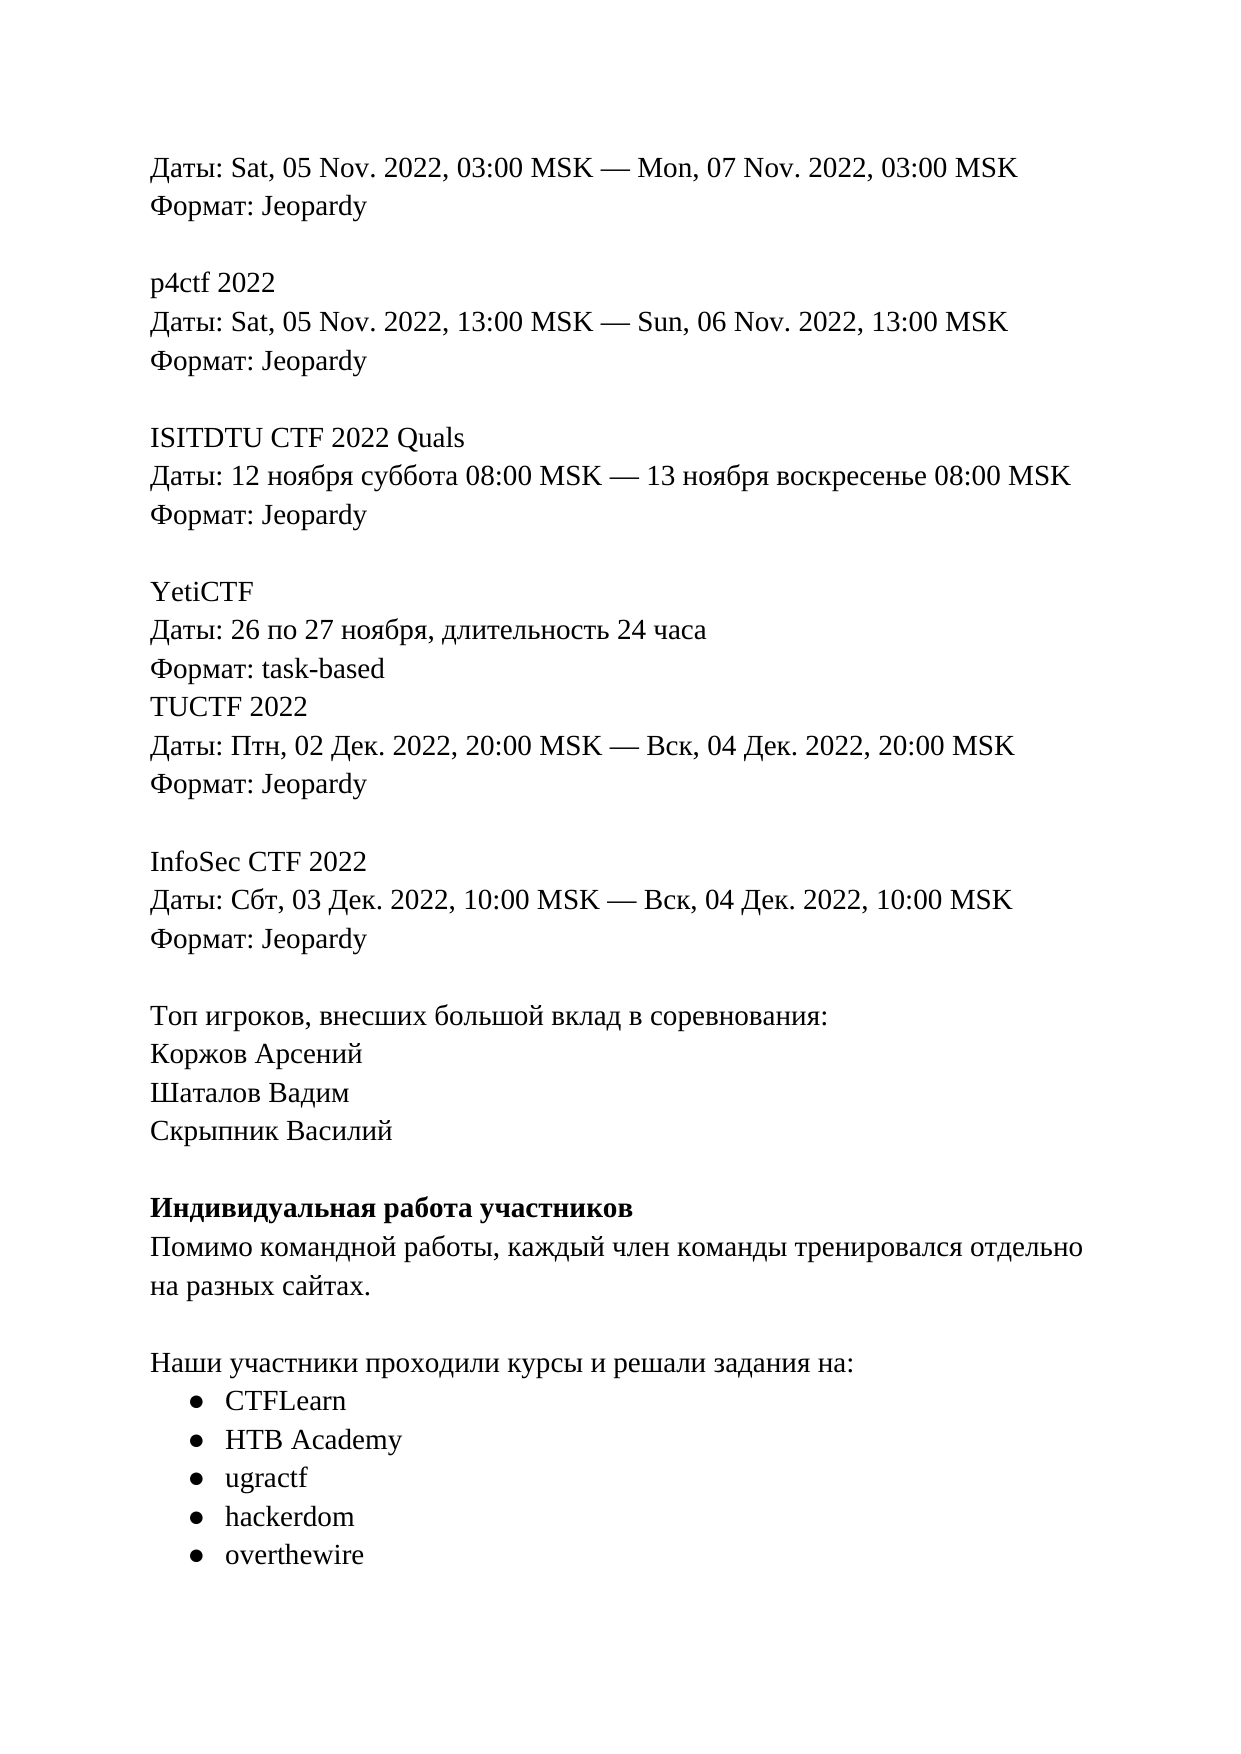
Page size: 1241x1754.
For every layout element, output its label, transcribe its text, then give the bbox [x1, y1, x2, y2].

text YetiCTF [150, 574, 1090, 607]
text Формат: Jeopardy [150, 188, 1090, 222]
text Даты: Птн, 02 Дек. 2022, 20:00 MSK — Вск, 04 Дек. 2022, 20:00 MSK [150, 728, 1090, 762]
list overthewire [187, 1537, 1090, 1571]
list ugractf [187, 1460, 1090, 1494]
text Наши участники проходили курсы и решали задания на: [150, 1345, 1090, 1378]
text Даты: Sat, 05 Nov. 2022, 03:00 MSK — Mon, 07 Nov. 2022, 03:00 MSK [150, 150, 1090, 183]
text InfoSec CTF 2022 [150, 844, 1090, 877]
text Даты: Sat, 05 Nov. 2022, 13:00 MSK — Sun, 06 Nov. 2022, 13:00 MSK [150, 304, 1090, 338]
text Формат: Jeopardy [150, 767, 1090, 800]
text Коржов Арсений [150, 1036, 1090, 1070]
text Формат: Jeopardy [150, 921, 1090, 954]
text Формат: Jeopardy [150, 497, 1090, 530]
list HTB Academy [187, 1422, 1090, 1455]
text Шаталов Вадим [150, 1075, 1090, 1108]
text TUCTF 2022 [150, 689, 1090, 723]
list CTFLearn [187, 1383, 1090, 1417]
text Топ игроков, внесших большой вклад в соревнования: [150, 998, 1090, 1031]
list hackerdom [187, 1499, 1090, 1532]
text Помимо командной работы, каждый член команды тренировался отдельно на разных сайтах. [150, 1229, 1090, 1301]
text Формат: Jeopardy [150, 343, 1090, 376]
text ISITDTU CTF 2022 Quals [150, 420, 1090, 453]
text Индивидуальная работа участников [150, 1191, 1090, 1224]
text Формат: task-based [150, 651, 1090, 684]
text Даты: 12 ноября суббота 08:00 MSK — 13 ноября воскресенье 08:00 MSK [150, 458, 1090, 492]
text Скрыпник Василий [150, 1113, 1090, 1147]
text Даты: Сбт, 03 Дек. 2022, 10:00 MSK — Вск, 04 Дек. 2022, 10:00 MSK [150, 882, 1090, 916]
text p4ctf 2022 [150, 266, 1090, 299]
text Даты: 26 по 27 ноября, длительность 24 часа [150, 612, 1090, 646]
